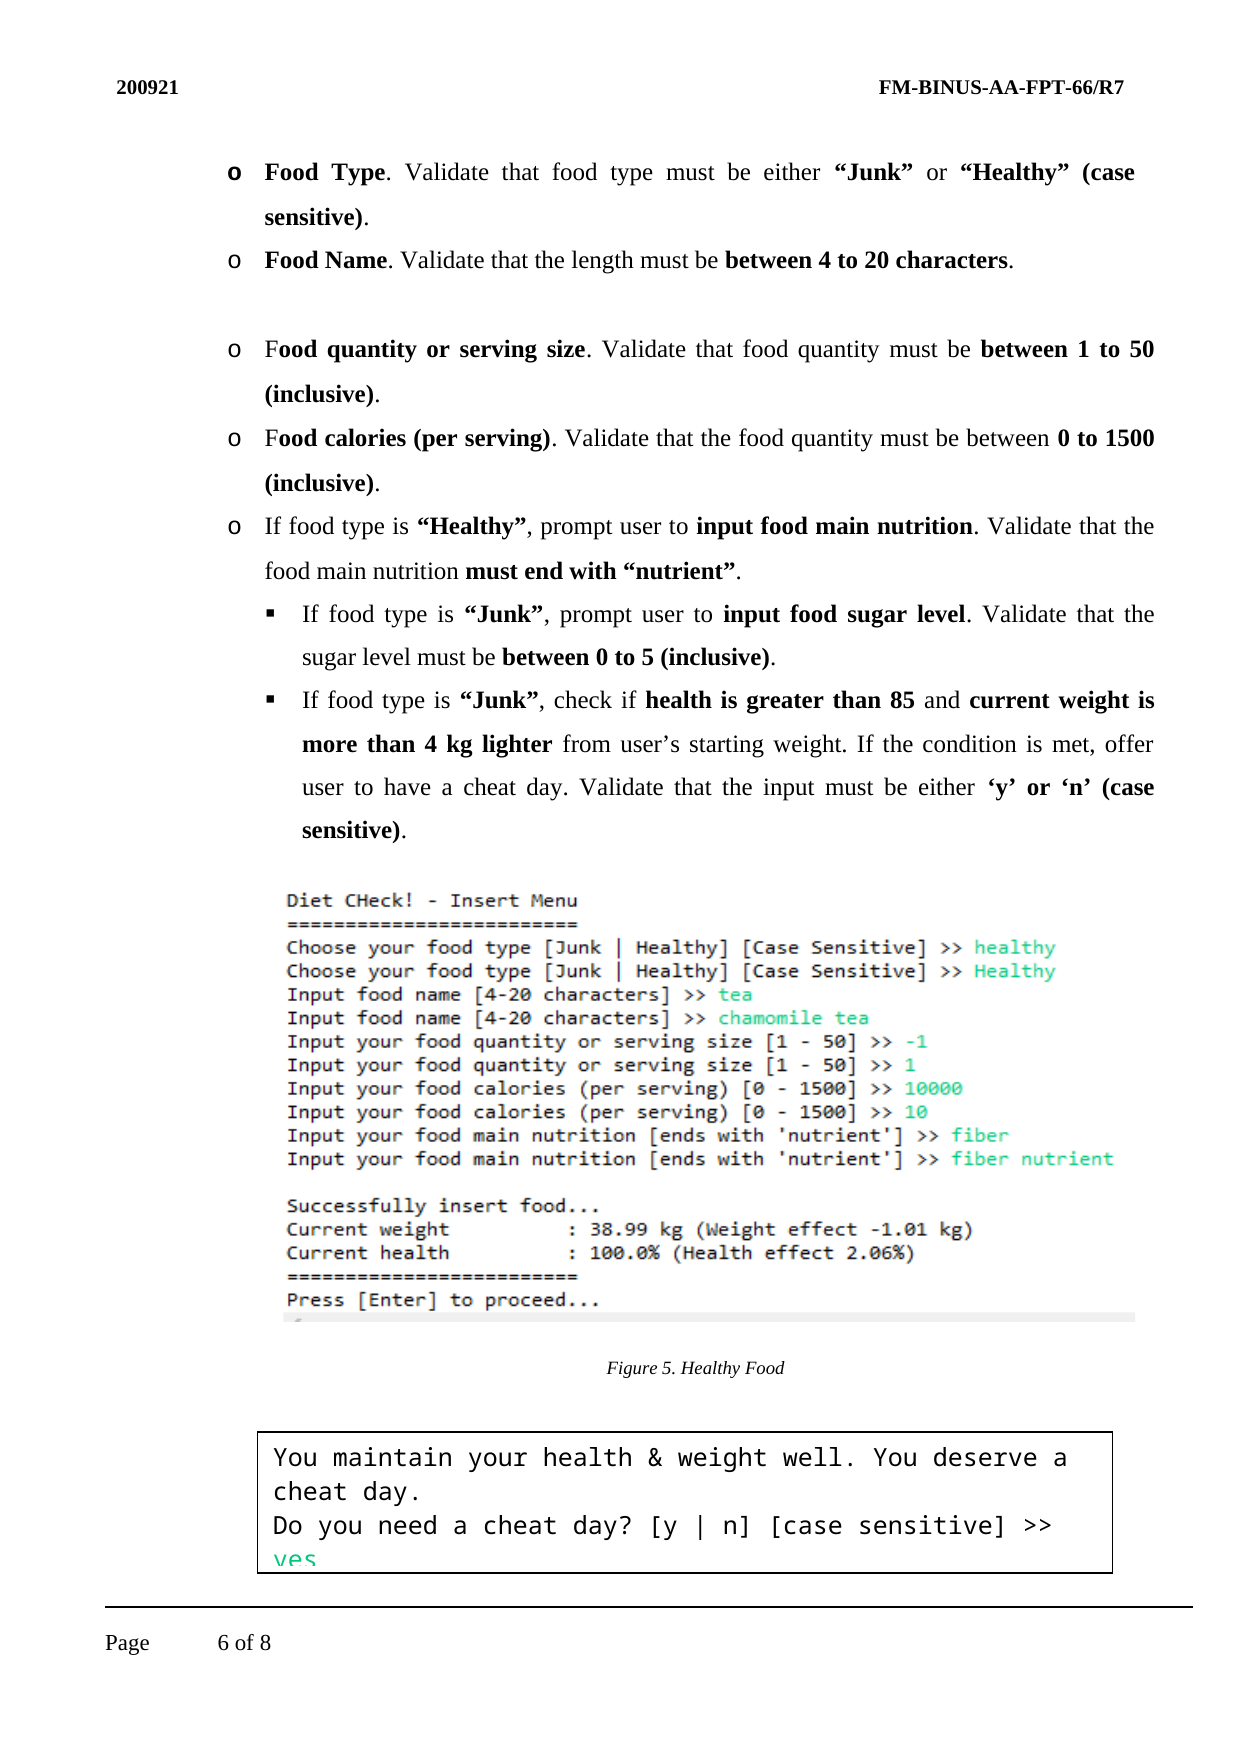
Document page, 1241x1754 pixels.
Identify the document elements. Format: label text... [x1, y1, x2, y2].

list If food type is “Healthy”, prompt user to input food main nutrition. Validate that the food main nutrition must end with “nutrient”. [227, 511, 1155, 585]
list Food calories (per serving). Validate that the food quantity must be between 0 to 1500 (inclusive). [227, 423, 1155, 497]
list Food quantity or serving size. Validate that food quantity must be between 1 to 50 (inclusive). [227, 334, 1155, 408]
list Food Name. Validate that the length must be between 4 to 20 characters. [227, 245, 1155, 276]
list If food type is “Junk”, prompt user to input food sugar level. Validate that the sugar level must be between 0 to 5 (inclusive). [264, 599, 1155, 671]
list If food type is “Junk”, check if health is greater than 85 and current weight is more than 4 kg lighter from user’s starting weight. If the condition is met, offer user to have a cheat day. Validate that the input must be either ‘y’ or ‘n’ (case sensitive). [264, 686, 1155, 844]
list Food Type. Validate that food type must be either “Junk” or “Healthy” (case sensitive). [227, 157, 1135, 231]
text Figure 5. Healthy Food [149, 1121, 1155, 1379]
picture [282, 882, 1136, 1322]
